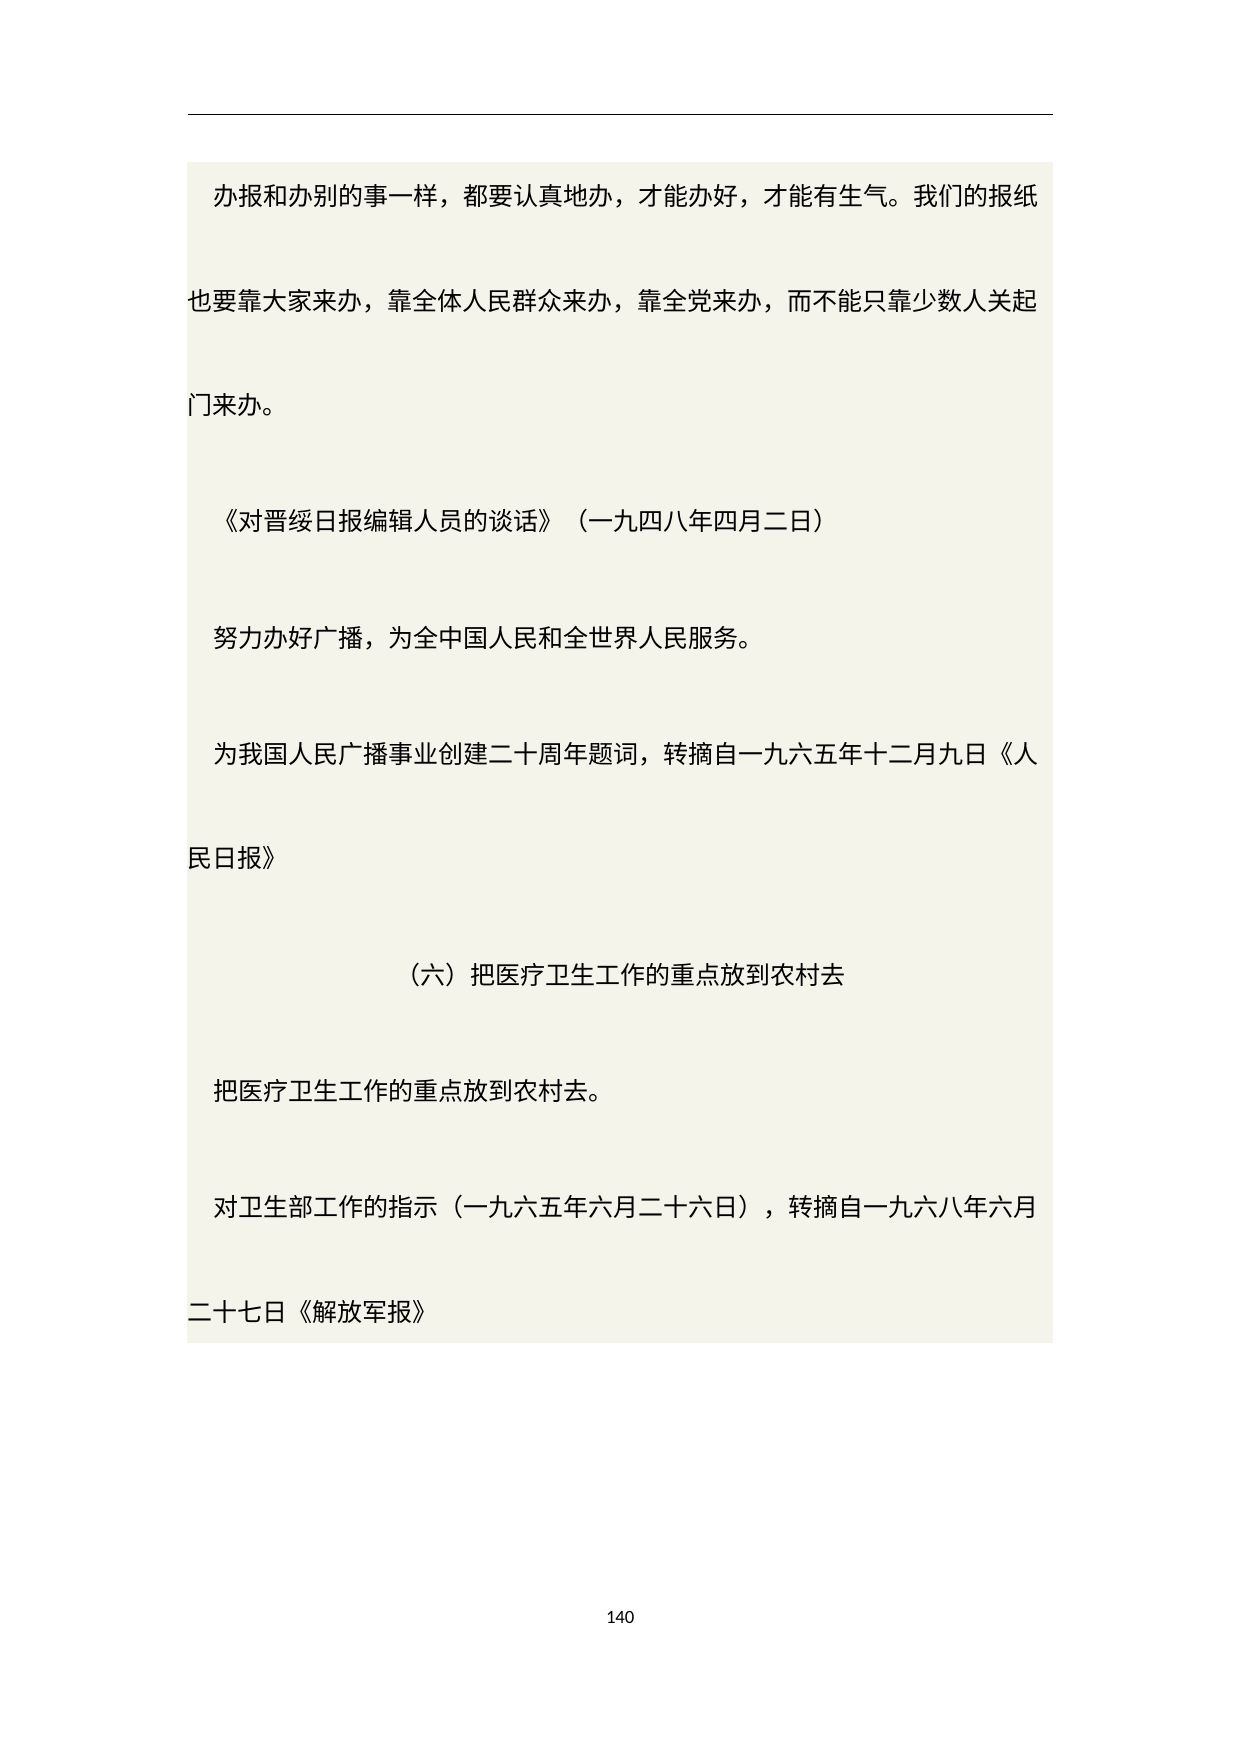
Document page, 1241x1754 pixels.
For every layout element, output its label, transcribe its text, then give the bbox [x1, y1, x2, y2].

text 《对晋绥日报编辑人员的谈话》（一九四八年四月二日） [187, 487, 1053, 552]
text 对卫生部工作的指示（一九六五年六月二十六日），转摘自一九六八年六月二十七日《解放军报》 [187, 1173, 1053, 1343]
text 把医疗卫生工作的重点放到农村去。 [187, 1057, 1053, 1122]
text 为我国人民广播事业创建二十周年题词，转摘自一九六五年十二月九日《人民日报》 [187, 720, 1053, 889]
text （六）把医疗卫生工作的重点放到农村去 [187, 941, 1053, 1006]
text 办报和办别的事一样，都要认真地办，才能办好，才能有生气。我们的报纸也要靠大家来办，靠全体人民群众来办，靠全党来办，而不能只靠少数人关起门来办。 [187, 162, 1053, 436]
text 努力办好广播，为全中国人民和全世界人民服务。 [187, 604, 1053, 669]
